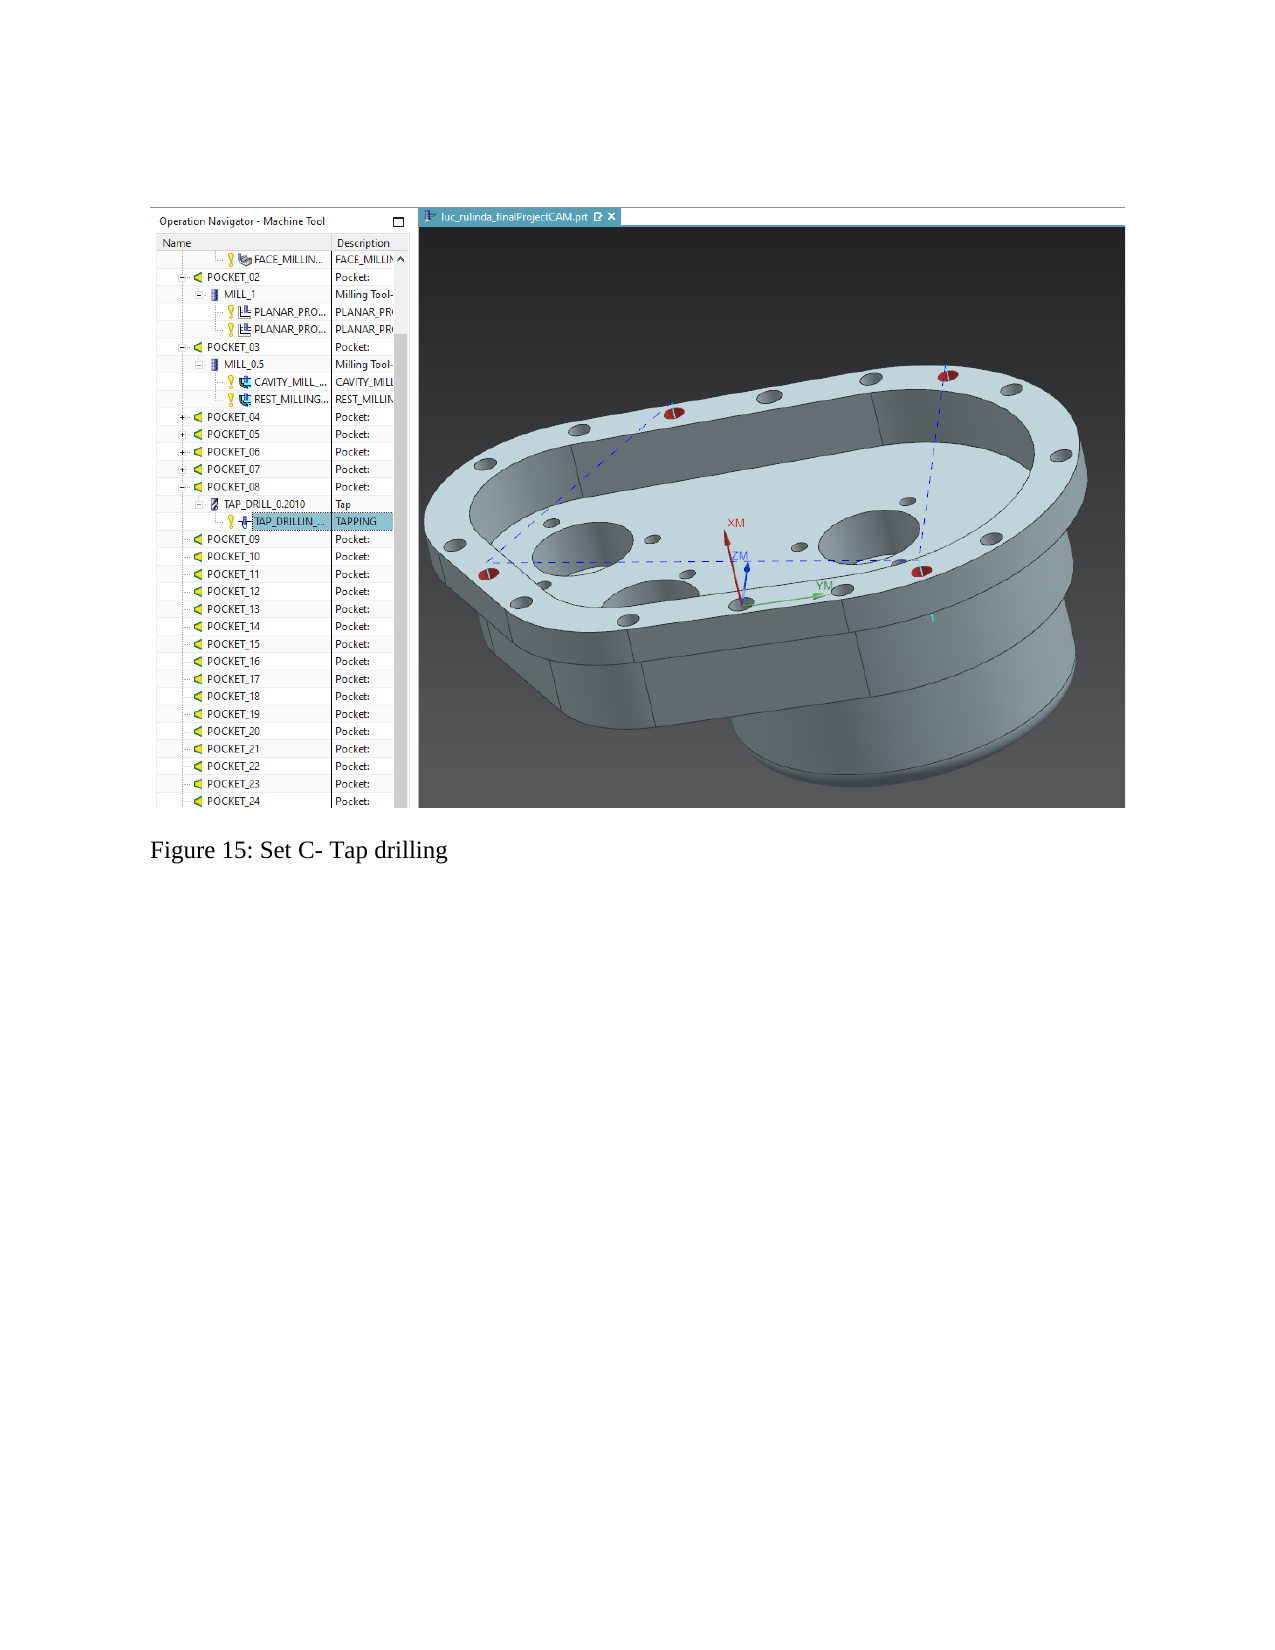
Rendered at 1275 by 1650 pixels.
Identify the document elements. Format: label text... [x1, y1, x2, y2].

picture [150, 207, 1125, 808]
text Figure 15: Set C- Tap drilling [150, 836, 1125, 864]
